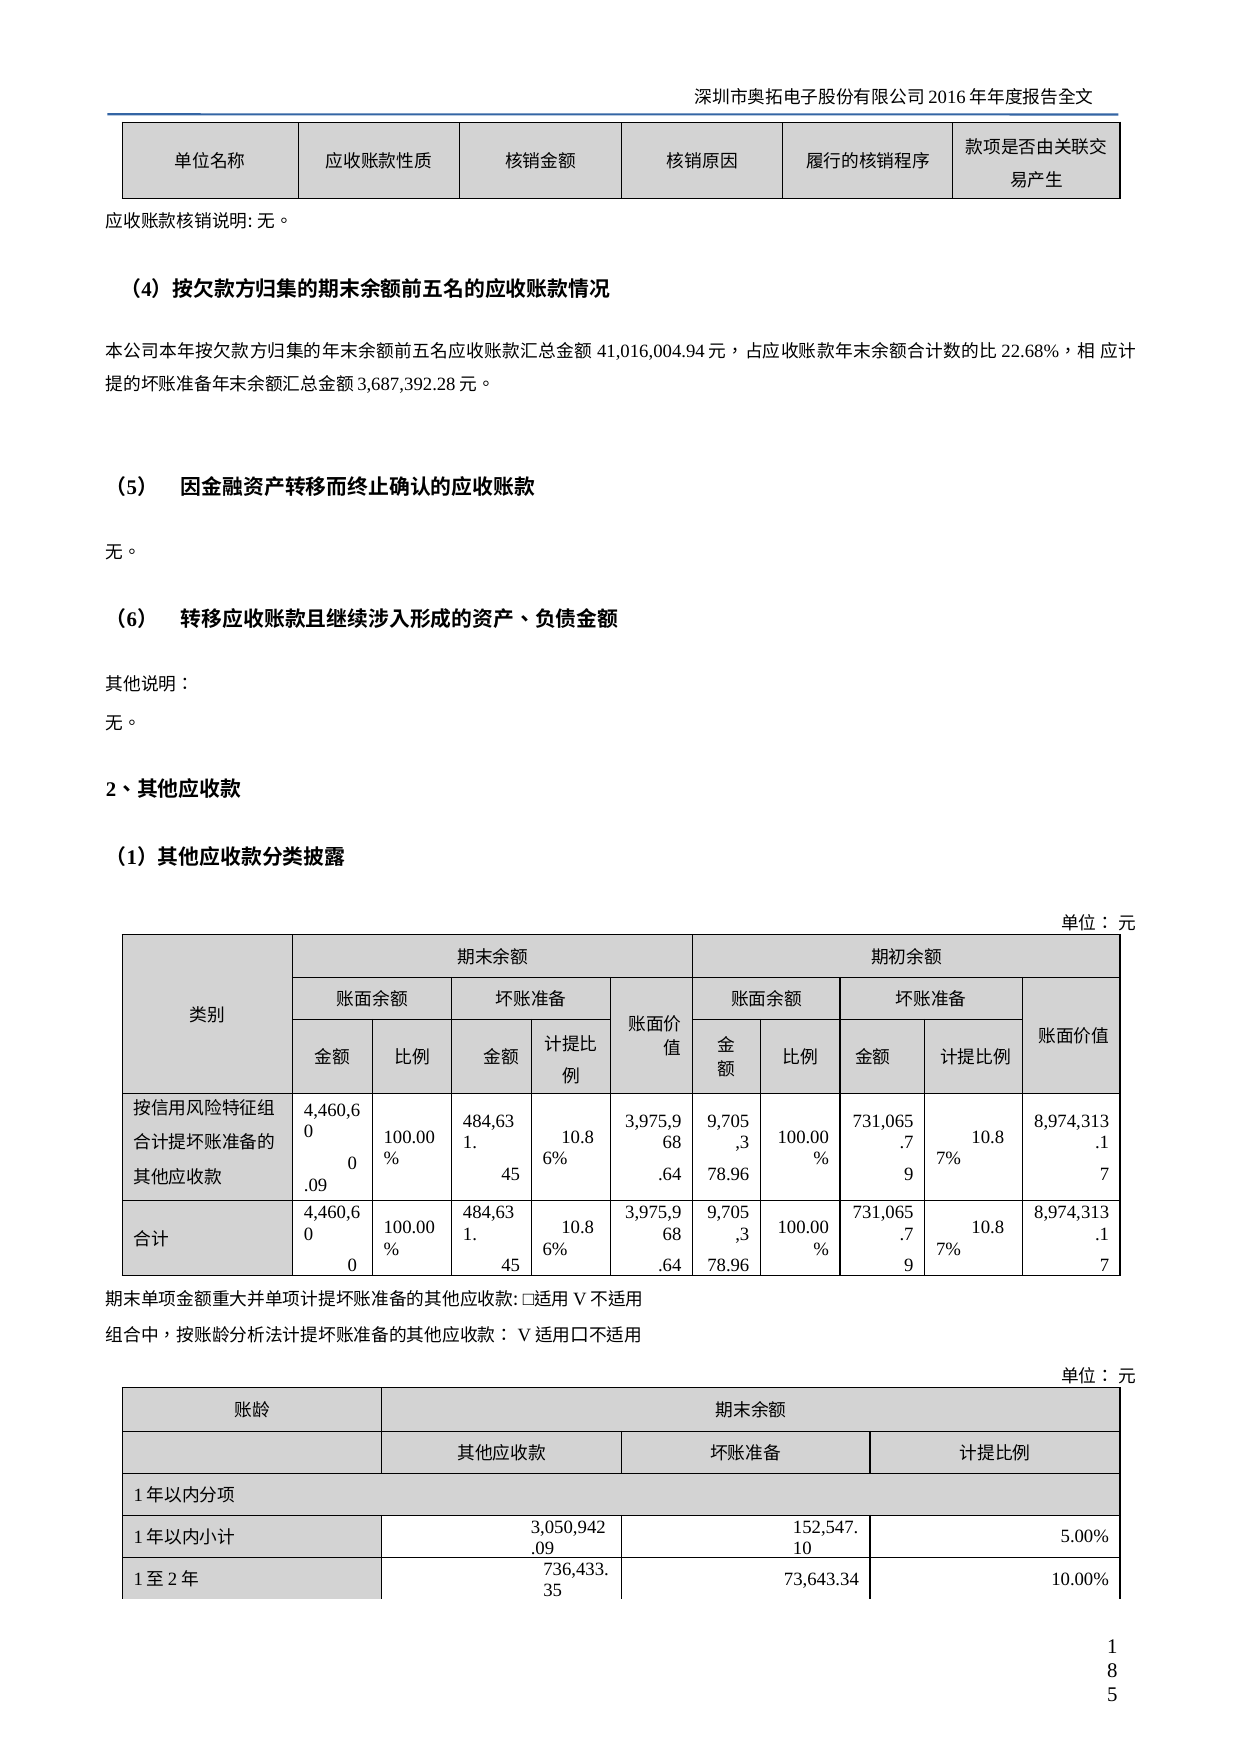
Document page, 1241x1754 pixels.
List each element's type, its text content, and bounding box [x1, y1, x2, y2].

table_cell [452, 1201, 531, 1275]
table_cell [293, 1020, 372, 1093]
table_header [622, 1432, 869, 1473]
text 2、其他应收款 [106, 774, 1136, 803]
text （1）其他应收款分类披露 [106, 842, 1136, 871]
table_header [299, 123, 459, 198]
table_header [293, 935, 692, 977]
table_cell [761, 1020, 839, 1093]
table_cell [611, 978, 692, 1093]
text 单位： 元 [106, 910, 1136, 934]
text 单位： 元 [106, 1363, 1136, 1387]
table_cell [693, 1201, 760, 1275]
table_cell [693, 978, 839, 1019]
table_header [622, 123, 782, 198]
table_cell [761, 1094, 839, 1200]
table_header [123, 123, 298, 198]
text 组合中，按账龄分析法计提坏账准备的其他应收款： V适用口不适用 [106, 1312, 1136, 1348]
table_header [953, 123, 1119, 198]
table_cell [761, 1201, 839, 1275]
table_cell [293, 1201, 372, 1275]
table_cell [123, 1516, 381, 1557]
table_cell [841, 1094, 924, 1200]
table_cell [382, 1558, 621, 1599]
text （6） 转移应收账款且继续涉入形成的资产、负债金额 [106, 604, 1136, 632]
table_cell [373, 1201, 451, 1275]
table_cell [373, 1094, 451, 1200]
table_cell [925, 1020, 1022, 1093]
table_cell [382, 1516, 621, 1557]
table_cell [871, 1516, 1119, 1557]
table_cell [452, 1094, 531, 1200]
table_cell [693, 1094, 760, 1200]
text 其他说明： [106, 672, 1136, 696]
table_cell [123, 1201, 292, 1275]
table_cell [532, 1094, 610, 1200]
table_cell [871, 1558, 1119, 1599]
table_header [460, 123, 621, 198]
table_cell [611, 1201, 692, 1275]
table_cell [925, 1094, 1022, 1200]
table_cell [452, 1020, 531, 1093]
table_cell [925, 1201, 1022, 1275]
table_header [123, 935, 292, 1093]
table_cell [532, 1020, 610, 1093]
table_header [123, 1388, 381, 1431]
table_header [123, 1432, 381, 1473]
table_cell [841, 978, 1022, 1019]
text 无。 [106, 710, 1136, 734]
text 期末单项金额重大并单项计提坏账准备的其他应收款: □适用V不适用 [106, 1276, 1136, 1312]
text 无。 [106, 540, 1136, 564]
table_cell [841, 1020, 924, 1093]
text 本公司本年按欠款方归集的年末余额前五名应收账款汇总金额41,016,004.94元，占应收账款年末余额合计数的比22.68%，相 应计提的坏账准备年末余额汇总金额3,687,392.28元。 [106, 332, 1136, 397]
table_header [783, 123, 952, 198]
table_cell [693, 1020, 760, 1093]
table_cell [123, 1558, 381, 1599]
text （4）按欠款方归集的期末余额前五名的应收账款情况 [106, 274, 1136, 303]
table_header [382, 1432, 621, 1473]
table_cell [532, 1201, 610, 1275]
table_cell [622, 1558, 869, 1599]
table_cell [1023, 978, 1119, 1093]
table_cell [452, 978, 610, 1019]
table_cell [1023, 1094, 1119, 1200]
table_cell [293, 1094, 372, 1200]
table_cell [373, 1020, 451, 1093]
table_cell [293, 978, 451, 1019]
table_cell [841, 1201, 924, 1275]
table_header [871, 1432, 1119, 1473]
text （5） 因金融资产转移而终止确认的应收账款 [106, 472, 1136, 500]
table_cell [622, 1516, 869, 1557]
text 应收账款核销说明: 无。 [106, 199, 1136, 235]
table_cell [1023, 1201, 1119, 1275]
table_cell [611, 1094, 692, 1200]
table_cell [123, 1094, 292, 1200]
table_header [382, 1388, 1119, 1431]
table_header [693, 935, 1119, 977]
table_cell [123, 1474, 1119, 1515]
